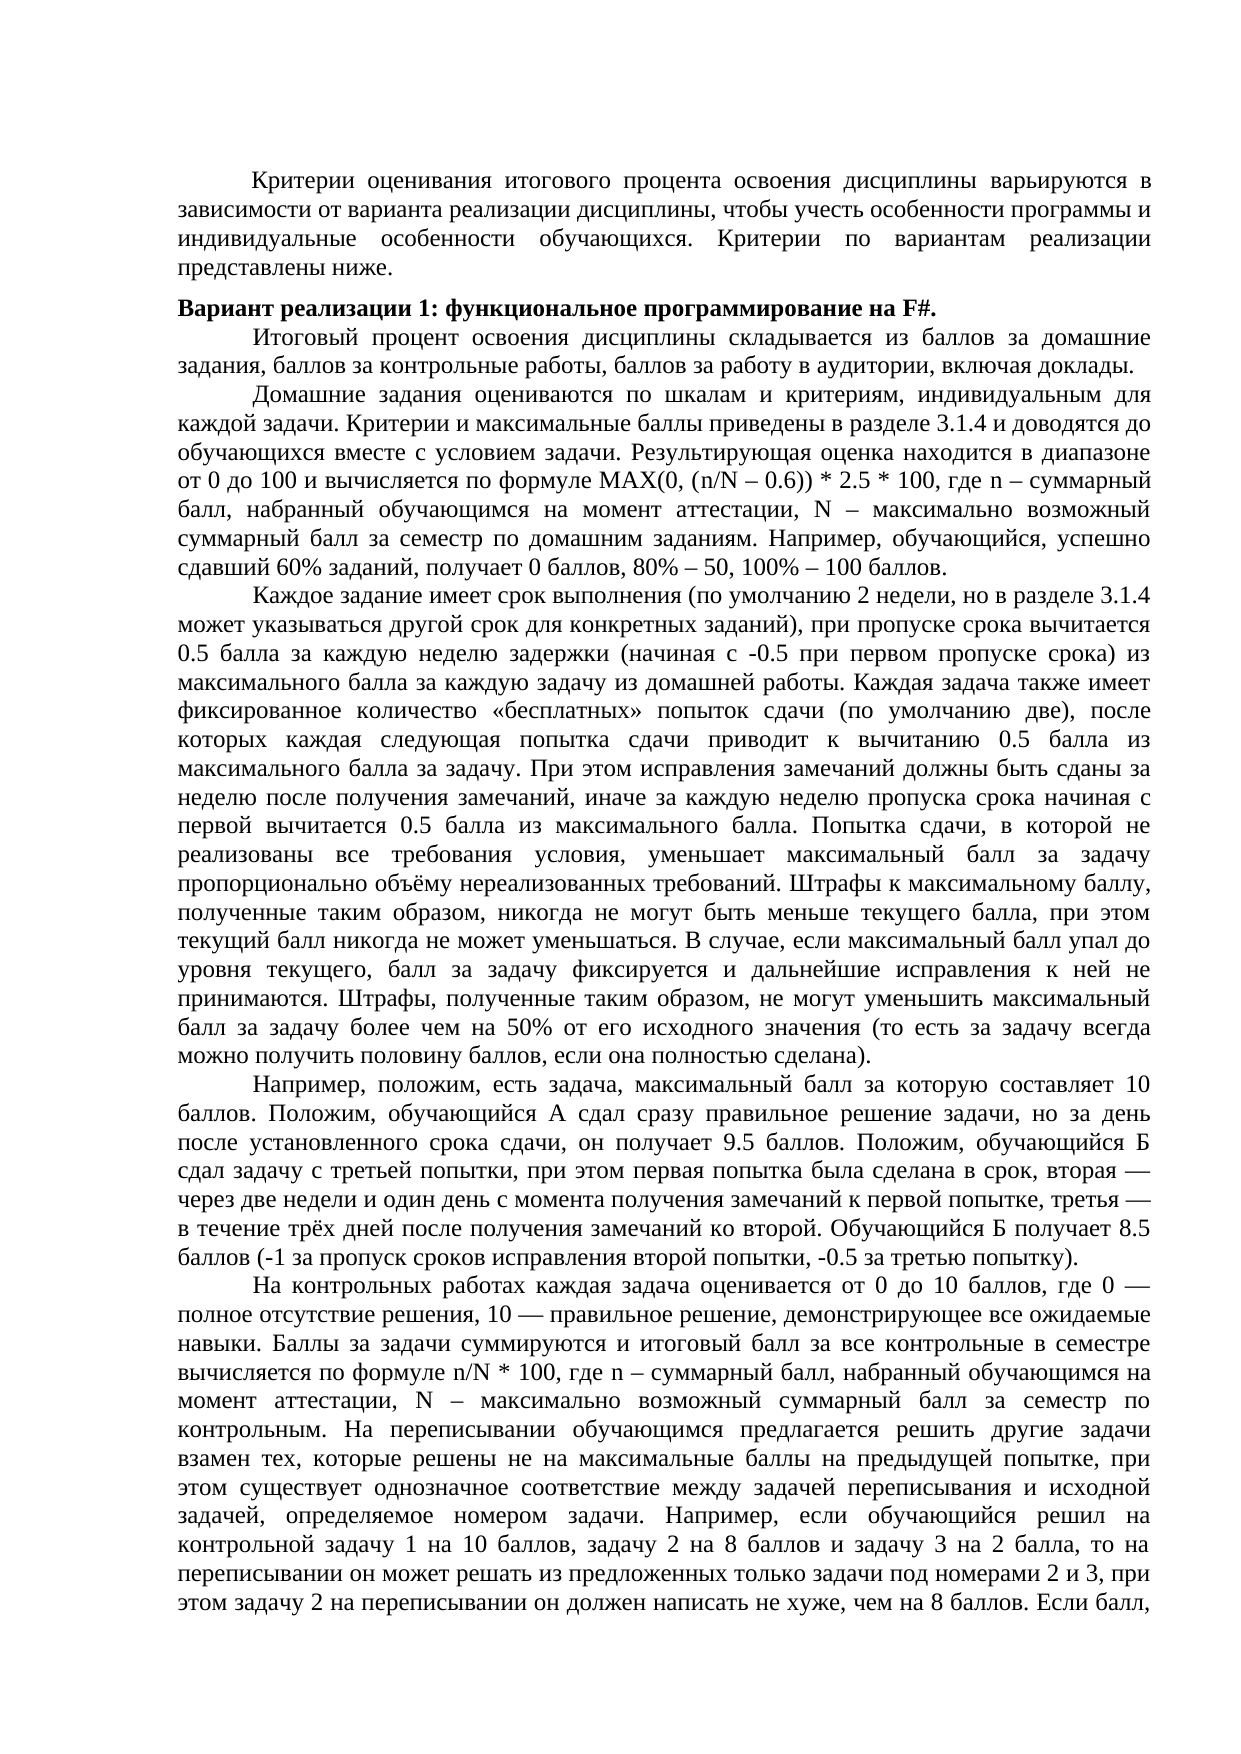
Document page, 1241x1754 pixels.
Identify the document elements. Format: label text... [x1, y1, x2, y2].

text Каждое задание имеет срок выполнения (по умолчанию 2 недели, но в разделе 3.1.4 может указываться другой срок для конкретных заданий), при пропуске срока вычитается 0.5 балла за каждую неделю задержки (начиная с -0.5 при первом пропуске срока) из максимального балла за каждую задачу из домашней работы. Каждая задача также имеет фиксированное количество «бесплатных» попыток сдачи (по умолчанию две), после которых каждая следующая попытка сдачи приводит к вычитанию 0.5 балла из максимального балла за задачу. При этом исправления замечаний должны быть сданы за неделю после получения замечаний, иначе за каждую неделю пропуска срока начиная с первой вычитается 0.5 балла из максимального балла. Попытка сдачи, в которой не реализованы все требования условия, уменьшает максимальный балл за задачу пропорционально объёму нереализованных требований. Штрафы к максимальному баллу, полученные таким образом, никогда не могут быть меньше текущего балла, при этом текущий балл никогда не может уменьшаться. В случае, если максимальный балл упал до уровня текущего, балл за задачу фиксируется и дальнейшие исправления к ней не принимаются. Штрафы, полученные таким образом, не могут уменьшить максимальный балл за задачу более чем на 50% от его исходного значения (то есть за задачу всегда можно получить половину баллов, если она полностью сделана). [177, 580, 1152, 1069]
text Домашние задания оцениваются по шкалам и критериям, индивидуальным для каждой задачи. Критерии и максимальные баллы приведены в разделе 3.1.4 и доводятся до обучающихся вместе с условием задачи. Результирующая оценка находится в диапазоне от 0 до 100 и вычисляется по формуле MAX(0, (n/N – 0.6)) * 2.5 * 100, где n – суммарный балл, набранный обучающимся на момент аттестации, N – максимально возможный суммарный балл за семестр по домашним заданиям. Например, обучающийся, успешно сдавший 60% заданий, получает 0 баллов, 80% – 50, 100% – 100 баллов. [177, 379, 1152, 580]
text Вариант реализации 1: функциональное программирование на F#. [177, 293, 1152, 322]
text Итоговый процент освоения дисциплины складывается из баллов за домашние задания, баллов за контрольные работы, баллов за работу в аудитории, включая доклады. [177, 322, 1152, 379]
text Критерии оценивания итогового процента освоения дисциплины варьируются в зависимости от варианта реализации дисциплины, чтобы учесть особенности программы и индивидуальные особенности обучающихся. Критерии по вариантам реализации представлены ниже. [177, 165, 1152, 280]
